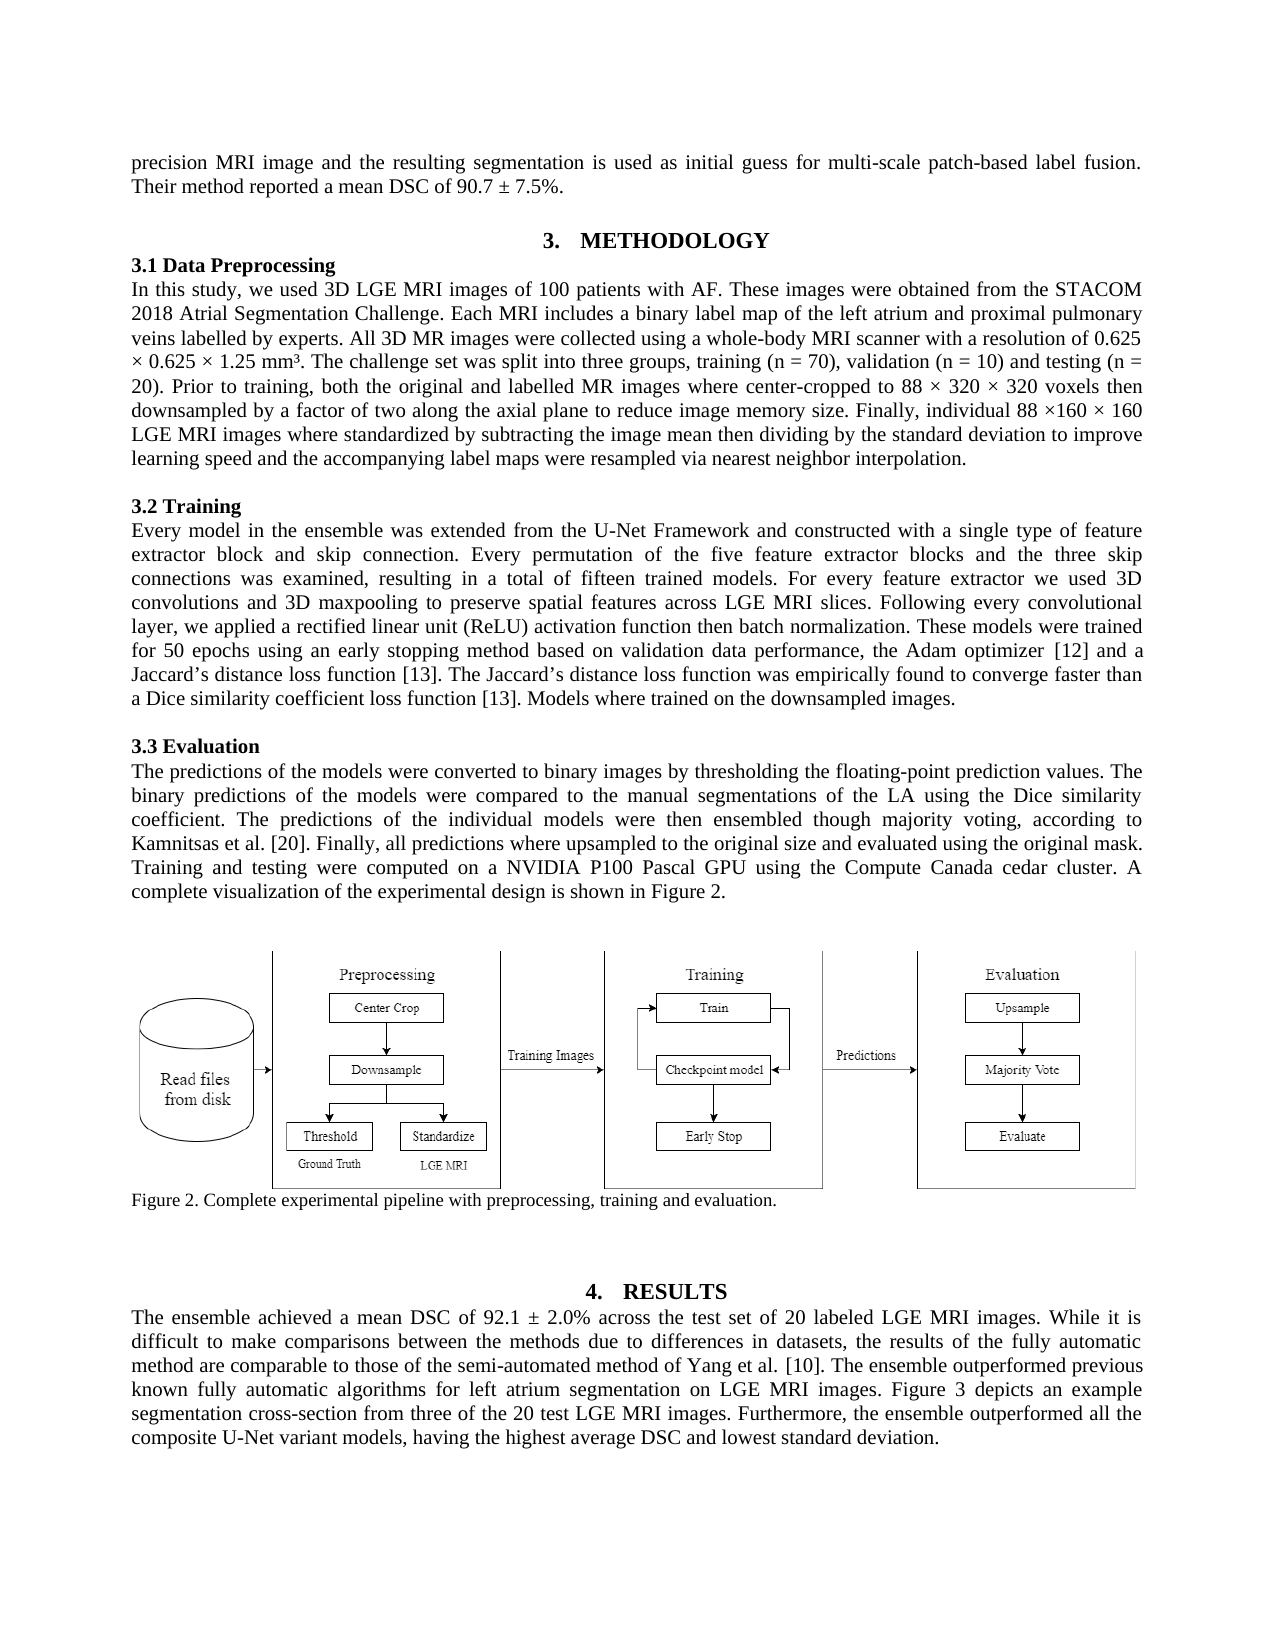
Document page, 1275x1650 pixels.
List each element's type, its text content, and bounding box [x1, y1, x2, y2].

text 3.2 Training [131, 494, 1144, 518]
text The ensemble achieved a mean DSC of 92.1 ± 2.0% across the test set of 20 labeled LGE MRI images. While it is difficult to make comparisons between the methods due to differences in datasets, the results of the fully automatic method are comparable to those of the semi-automated method of Yang et al. . The ensemble outperformed previous known fully automatic algorithms for left atrium segmentation on LGE MRI images. Figure 3 depicts an example segmentation cross-section from three of the 20 test LGE MRI images. Furthermore, the ensemble outperformed all the composite U-Net variant models, having the highest average DSC and lowest standard deviation. [131, 1304, 1144, 1449]
text 3.1 Data Preprocessing [131, 253, 1144, 277]
picture [139, 951, 1136, 1189]
text The predictions of the models were converted to binary images by thresholding the floating-point prediction values. The binary predictions of the models were compared to the manual segmentations of the LA using the Dice similarity coefficient. The predictions of the individual models were then ensembled though majority voting, according to Kamnitsas et al. . Finally, all predictions where upsampled to the original size and evaluated using the original mask. Training and testing were computed on a NVIDIA P100 Pascal GPU using the Compute Canada cedar cluster. A complete visualization of the experimental design is shown in Figure 2. [131, 758, 1144, 903]
text Figure 2. Complete experimental pipeline with preprocessing, training and evaluation. [131, 1189, 1144, 1211]
text Every model in the ensemble was extended from the U-Net Framework and constructed with a single type of feature extractor block and skip connection. Every permutation of the five feature extractor blocks and the three skip connections was examined, resulting in a total of fifteen trained models. For every feature extractor we used 3D convolutions and 3D maxpooling to preserve spatial features across LGE MRI slices. Following every convolutional layer, we applied a rectified linear unit (ReLU) activation function then batch normalization. These models were trained for 50 epochs using an early stopping method based on validation data performance, the Adam optimizer and a Jaccard’s distance loss function . The Jaccard’s distance loss function was empirically found to converge faster than a Dice similarity coefficient loss function . Models where trained on the downsampled images. [131, 518, 1144, 710]
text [131, 150, 1144, 198]
text In this study, we used 3D LGE MRI images of 100 patients with AF. These images were obtained from the STACOM 2018 Atrial Segmentation Challenge. Each MRI includes a binary label map of the left atrium and proximal pulmonary veins labelled by experts. All 3D MR images were collected using a whole-body MRI scanner with a resolution of 0.625 × 0.625 × 1.25 mm³. The challenge set was split into three groups, training (n = 70), validation (n = 10) and testing (n = 20). Prior to training, both the original and labelled MR images where center-cropped to 88 × 320 × 320 voxels then downsampled by a factor of two along the axial plane to reduce image memory size. Finally, individual 88 ×160 × 160 LGE MRI images where standardized by subtracting the image mean then dividing by the standard deviation to improve learning speed and the accompanying label maps were resampled via nearest neighbor interpolation. [131, 277, 1144, 470]
text 3.3 Evaluation [131, 734, 1144, 758]
list METHODOLOGY [169, 227, 1144, 253]
list RESULTS [169, 1278, 1144, 1304]
